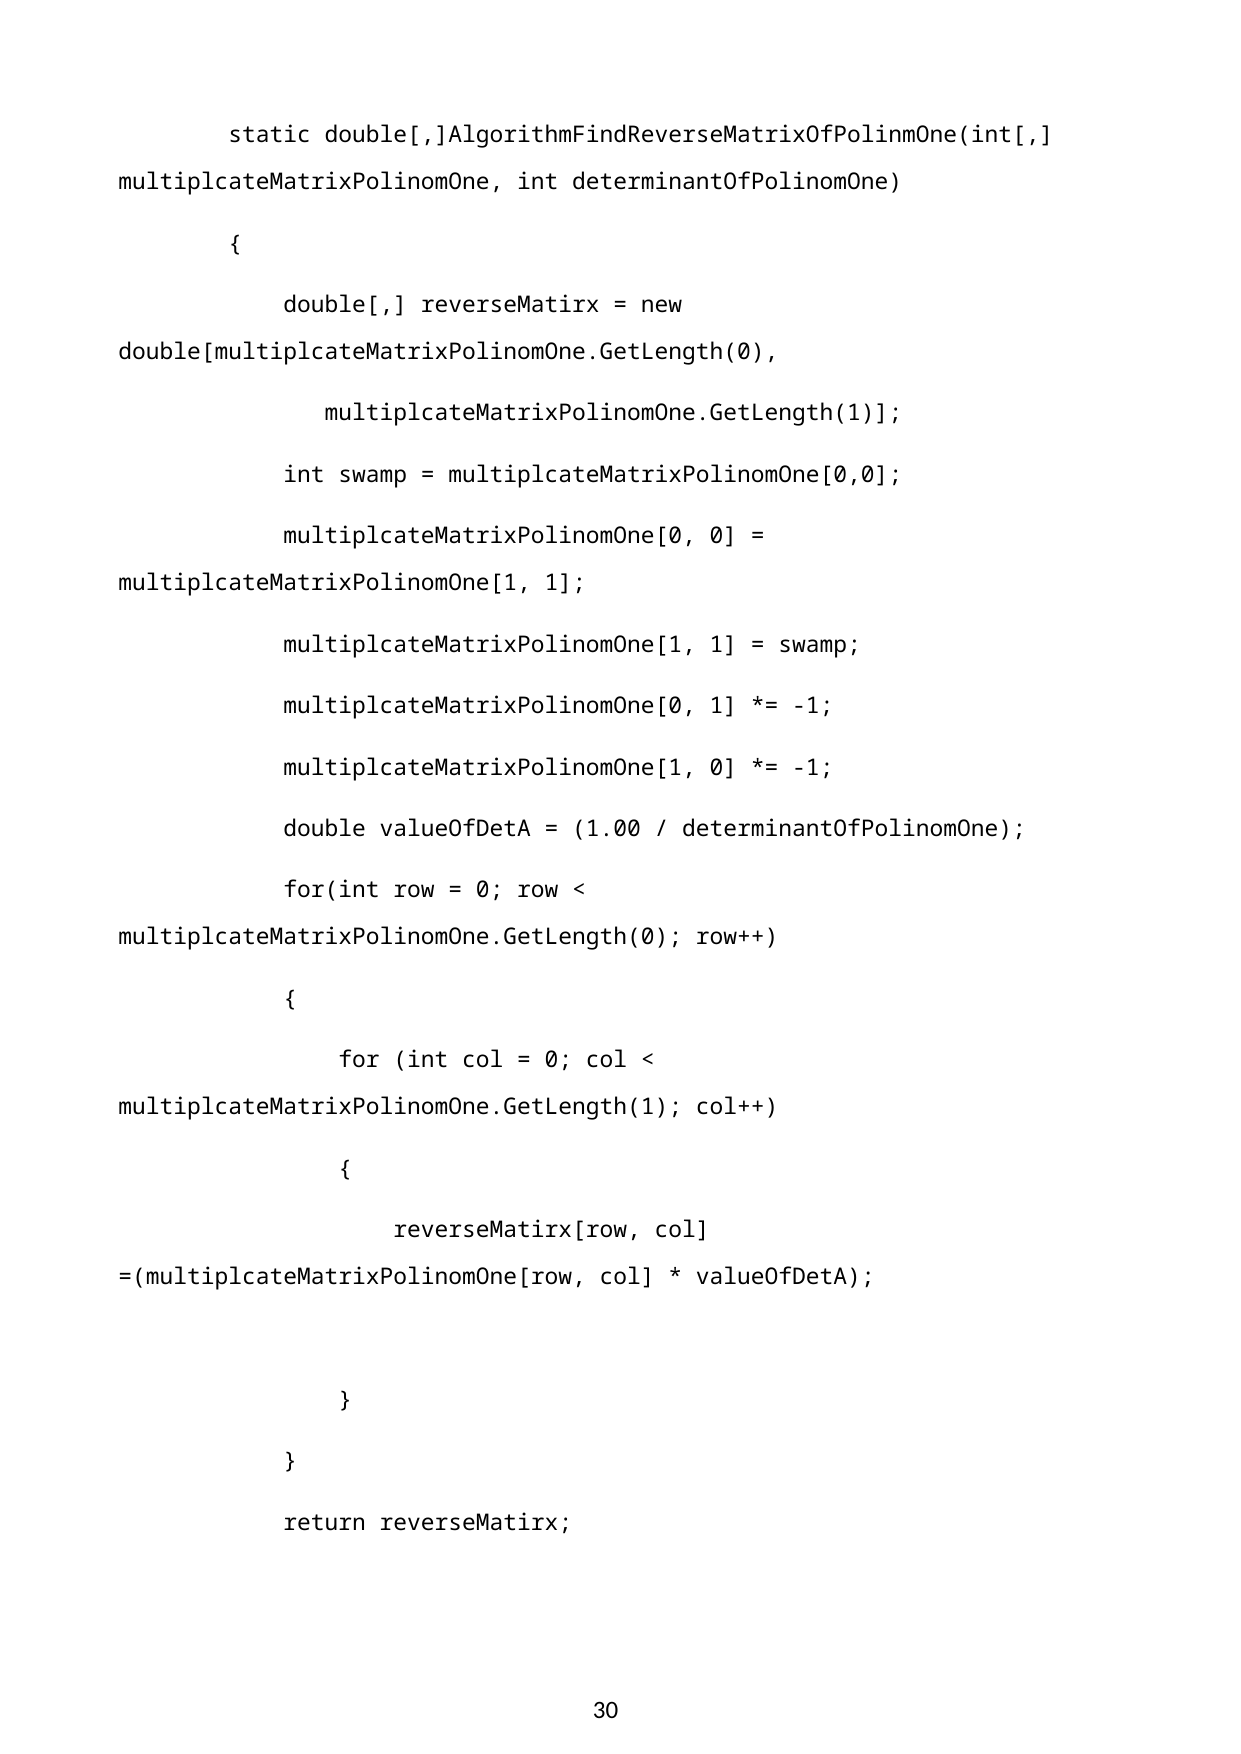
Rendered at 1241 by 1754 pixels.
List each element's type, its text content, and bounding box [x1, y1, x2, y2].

text multiplcateMatrixPolinomOne[0, 1] *= -1; [118, 689, 1092, 720]
text multiplcateMatrixPolinomOne[1, 1] = swamp; [118, 627, 1092, 659]
text reverseMatirx[row, col] =(multiplcateMatrixPolinomOne[row, col] * valueOfDetA); [118, 1213, 1092, 1291]
text { [118, 226, 1092, 258]
text { [118, 982, 1092, 1013]
text double valueOfDetA = (1.00 / determinantOfPolinomOne); [118, 812, 1092, 843]
text return reverseMatirx; [118, 1506, 1092, 1537]
text double[,] reverseMatirx = new double[multiplcateMatrixPolinomOne.GetLength(0), [118, 288, 1092, 366]
text for(int row = 0; row < multiplcateMatrixPolinomOne.GetLength(0); row++) [118, 873, 1092, 951]
text multiplcateMatrixPolinomOne.GetLength(1)]; [118, 396, 1092, 427]
text { [118, 1151, 1092, 1183]
text } [118, 1383, 1092, 1414]
text int swamp = multiplcateMatrixPolinomOne[0,0]; [118, 458, 1092, 489]
text multiplcateMatrixPolinomOne[1, 0] *= -1; [118, 750, 1092, 782]
text for (int col = 0; col < multiplcateMatrixPolinomOne.GetLength(1); col++) [118, 1043, 1092, 1121]
text } [118, 1444, 1092, 1475]
text static double[,]AlgorithmFindReverseMatrixOfPolinmOne(int[,] multiplcateMatrixPolinomOne, int determinantOfPolinomOne) [118, 118, 1092, 196]
text multiplcateMatrixPolinomOne[0, 0] = multiplcateMatrixPolinomOne[1, 1]; [118, 519, 1092, 597]
